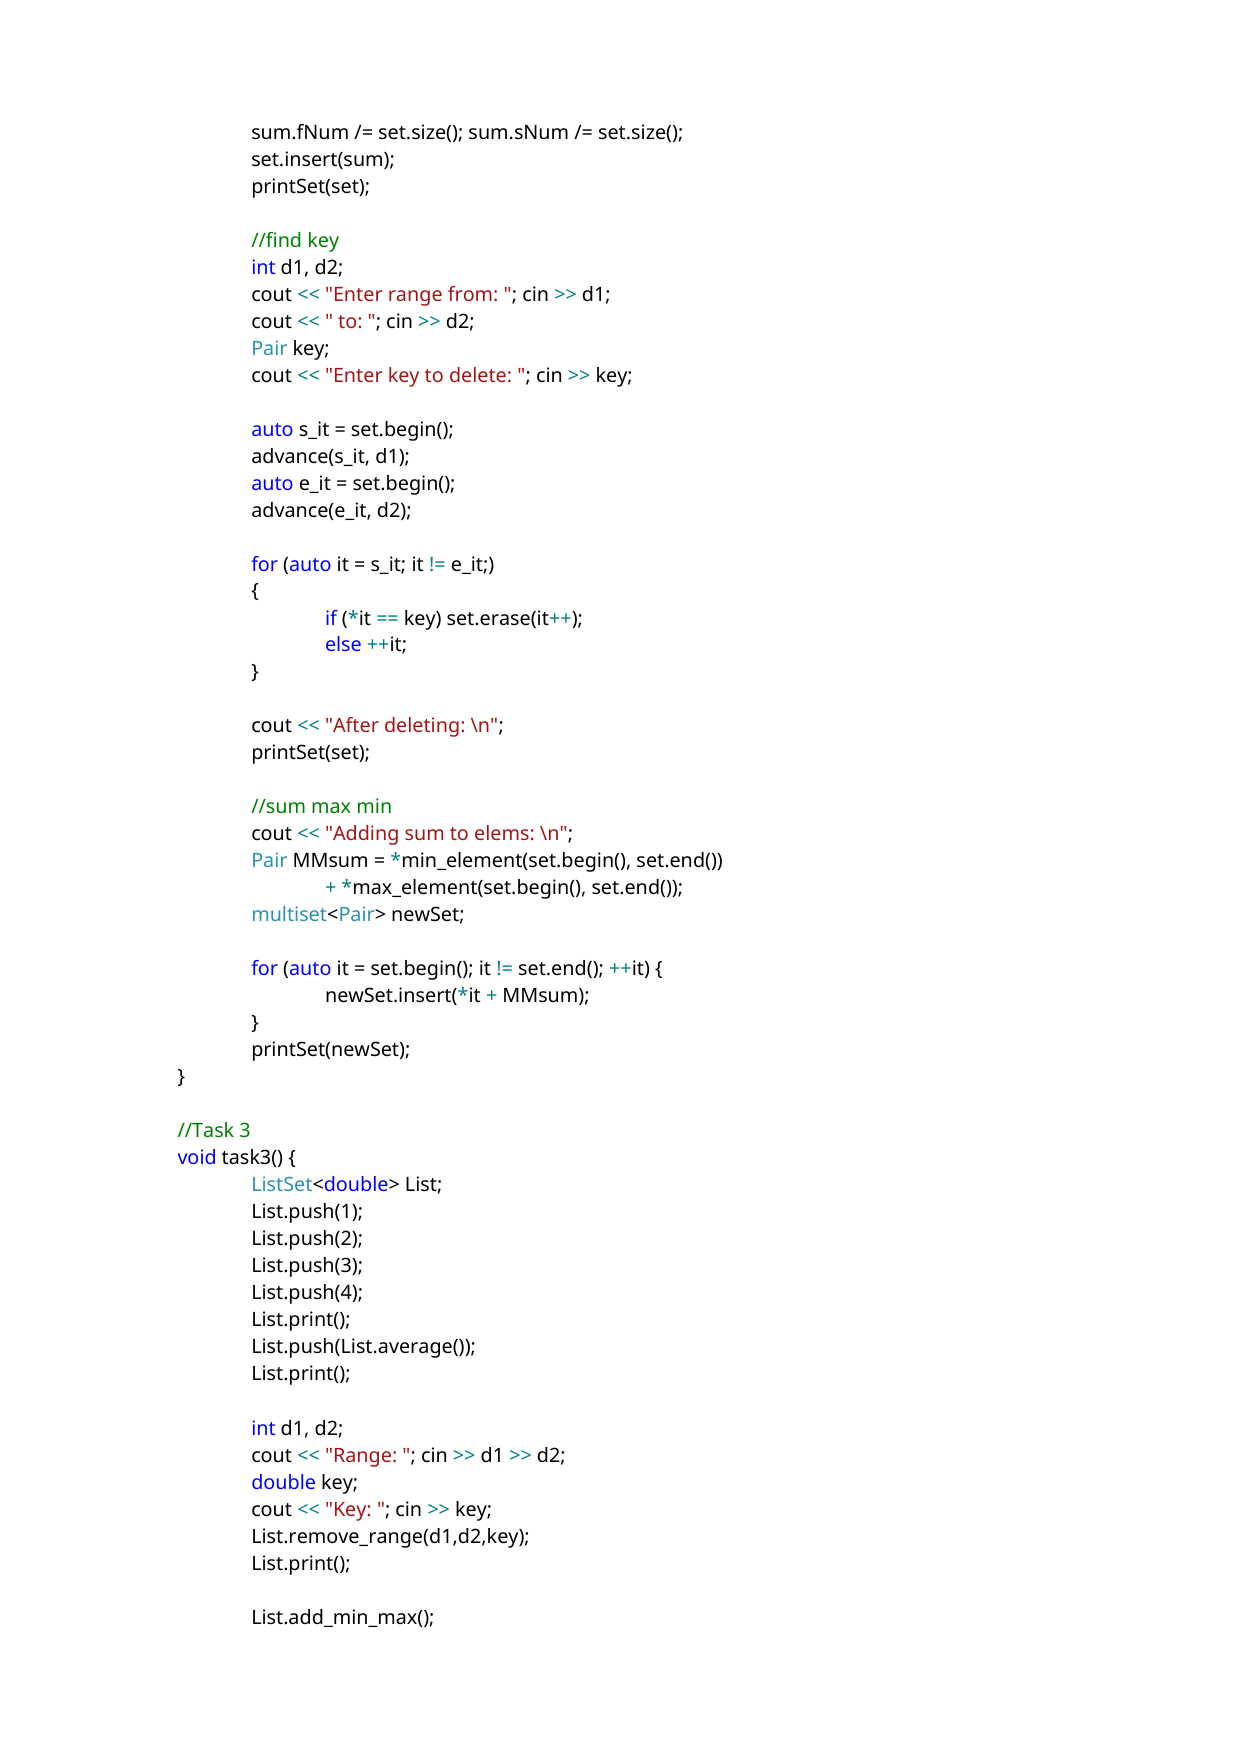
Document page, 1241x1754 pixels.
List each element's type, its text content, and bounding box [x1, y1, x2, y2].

text multiset<Pair> newSet; [177, 901, 1152, 927]
text cout << "Enter key to delete: "; cin >> key; [177, 361, 1152, 388]
text cout << "Adding sum to elems: \n"; [177, 819, 1152, 847]
text if (*it == key) set.erase(it++); [177, 604, 1152, 631]
text set.insert(sum); [177, 145, 1152, 172]
text double key; [177, 1468, 1152, 1495]
text Pair key; [177, 334, 1152, 361]
text cout << " to: "; cin >> d2; [177, 307, 1152, 334]
text List.push(4); [177, 1278, 1152, 1305]
text //Task 3 [177, 1116, 1152, 1143]
text cout << "Range: "; cin >> d1 >> d2; [177, 1441, 1152, 1468]
text } [177, 658, 1152, 685]
text advance(s_it, d1); [177, 442, 1152, 469]
text List.print(); [177, 1549, 1152, 1576]
text else ++it; [177, 631, 1152, 658]
text List.push(1); [177, 1197, 1152, 1224]
text //sum max min [177, 793, 1152, 819]
text void task3() { [177, 1143, 1152, 1170]
text List.push(List.average()); [177, 1332, 1152, 1359]
text cout << "After deleting: \n"; [177, 712, 1152, 739]
text advance(e_it, d2); [177, 496, 1152, 523]
text cout << "Key: "; cin >> key; [177, 1495, 1152, 1522]
text ListSet<double> List; [177, 1170, 1152, 1197]
text + *max_element(set.begin(), set.end()); [177, 873, 1152, 901]
text printSet(set); [177, 172, 1152, 199]
text List.add_min_max(); [177, 1603, 1152, 1630]
text printSet(newSet); [177, 1035, 1152, 1062]
text //find key [177, 226, 1152, 253]
text } [177, 1008, 1152, 1035]
text List.remove_range(d1,d2,key); [177, 1522, 1152, 1549]
text for (auto it = set.begin(); it != set.end(); ++it) { [177, 954, 1152, 981]
text Pair MMsum = *min_element(set.begin(), set.end()) [177, 847, 1152, 873]
text List.print(); [177, 1359, 1152, 1386]
text { [177, 577, 1152, 604]
text sum.fNum /= set.size(); sum.sNum /= set.size(); [177, 118, 1152, 145]
text printSet(set); [177, 739, 1152, 766]
text auto e_it = set.begin(); [177, 469, 1152, 496]
text int d1, d2; [177, 1414, 1152, 1441]
text for (auto it = s_it; it != e_it;) [177, 550, 1152, 577]
text auto s_it = set.begin(); [177, 415, 1152, 442]
text int d1, d2; [177, 253, 1152, 280]
text List.push(2); [177, 1224, 1152, 1251]
text cout << "Enter range from: "; cin >> d1; [177, 280, 1152, 307]
text List.print(); [177, 1305, 1152, 1332]
text } [177, 1062, 1152, 1089]
text newSet.insert(*it + MMsum); [177, 981, 1152, 1008]
text List.push(3); [177, 1251, 1152, 1278]
